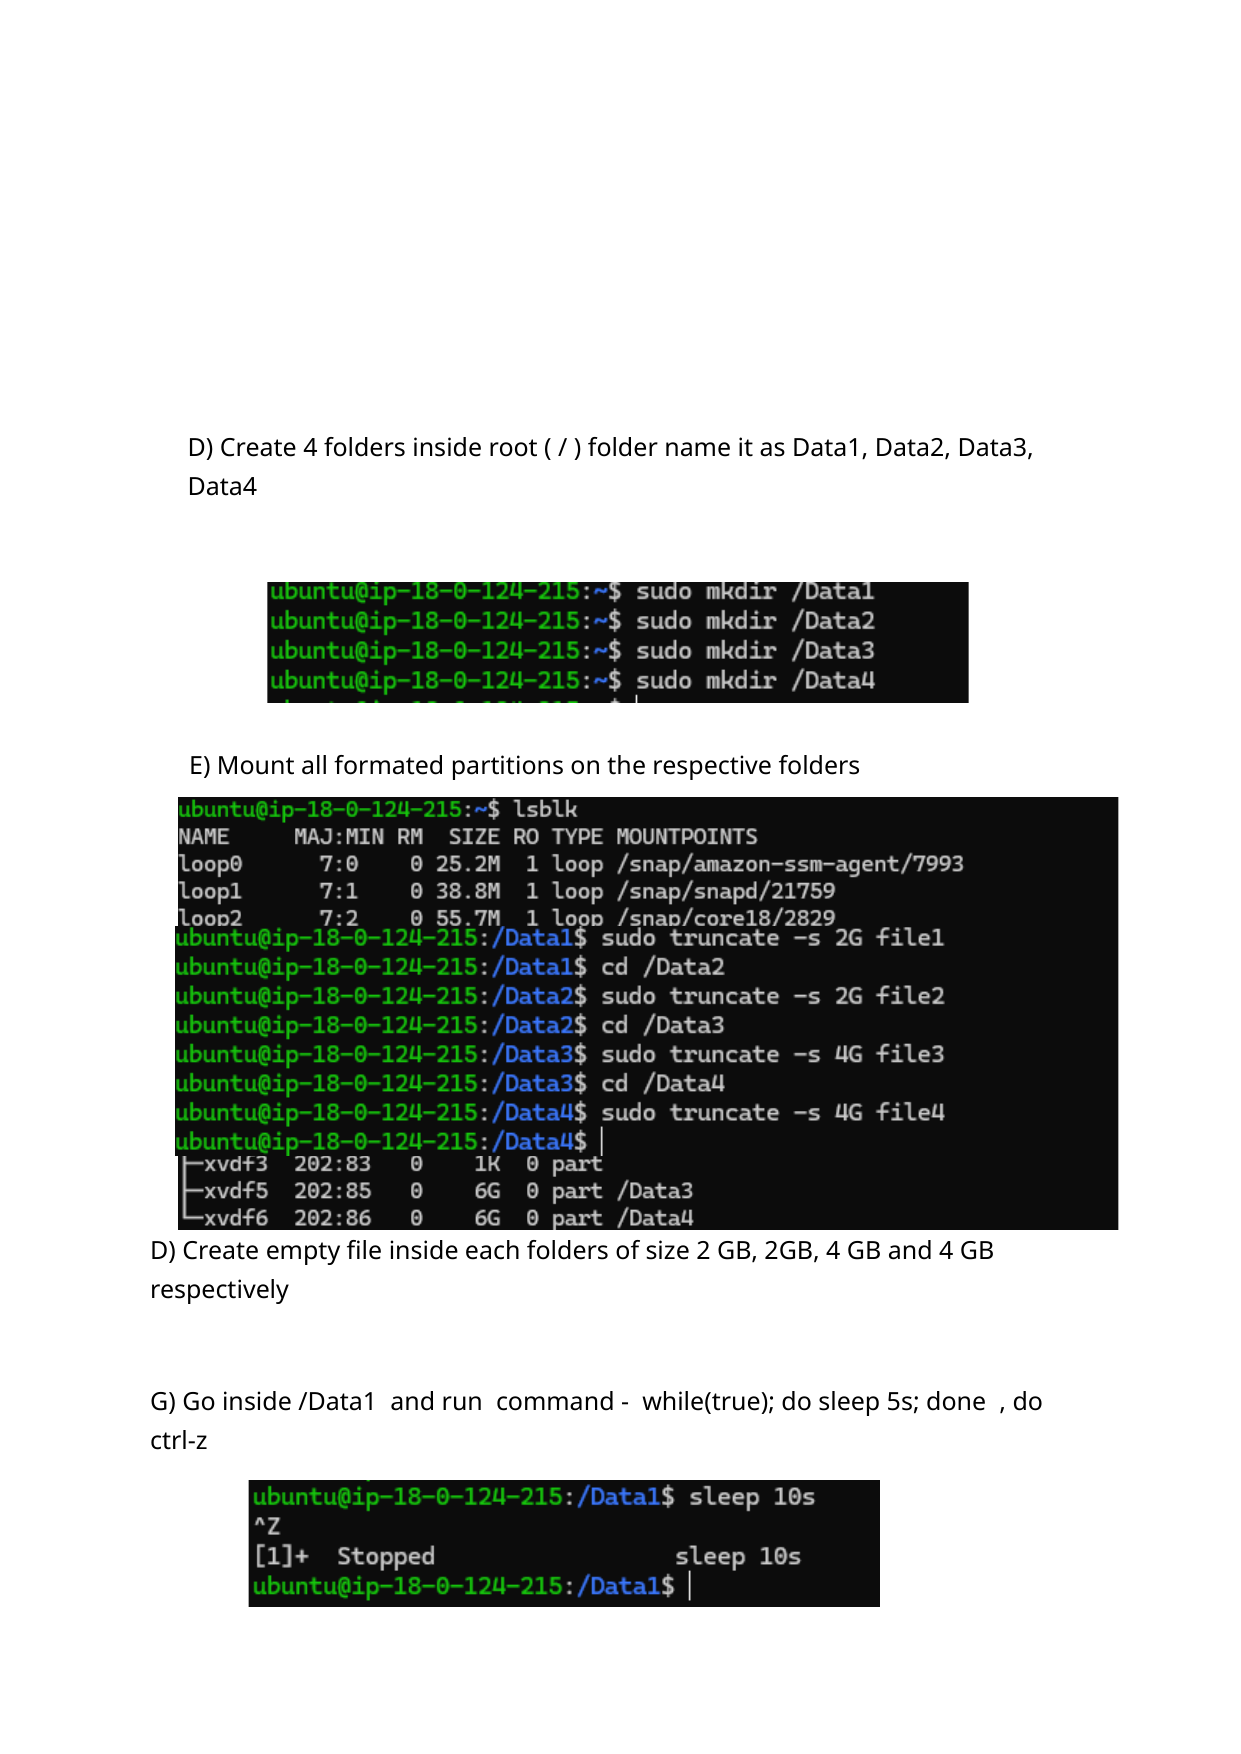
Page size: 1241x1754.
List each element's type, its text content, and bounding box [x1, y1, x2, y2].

text D) Create 4 folders inside root ( / ) folder name it as Data1, Data2, Data3, Data4 [187, 429, 1090, 502]
text G) Go inside /Data1 and run command - while(true); do sleep 5s; done , do ctrl-z [150, 1384, 1090, 1457]
picture [175, 797, 1119, 1230]
picture [267, 582, 969, 703]
text E) Mount all formated partitions on the respective folders [150, 747, 1090, 782]
picture [248, 1480, 880, 1607]
